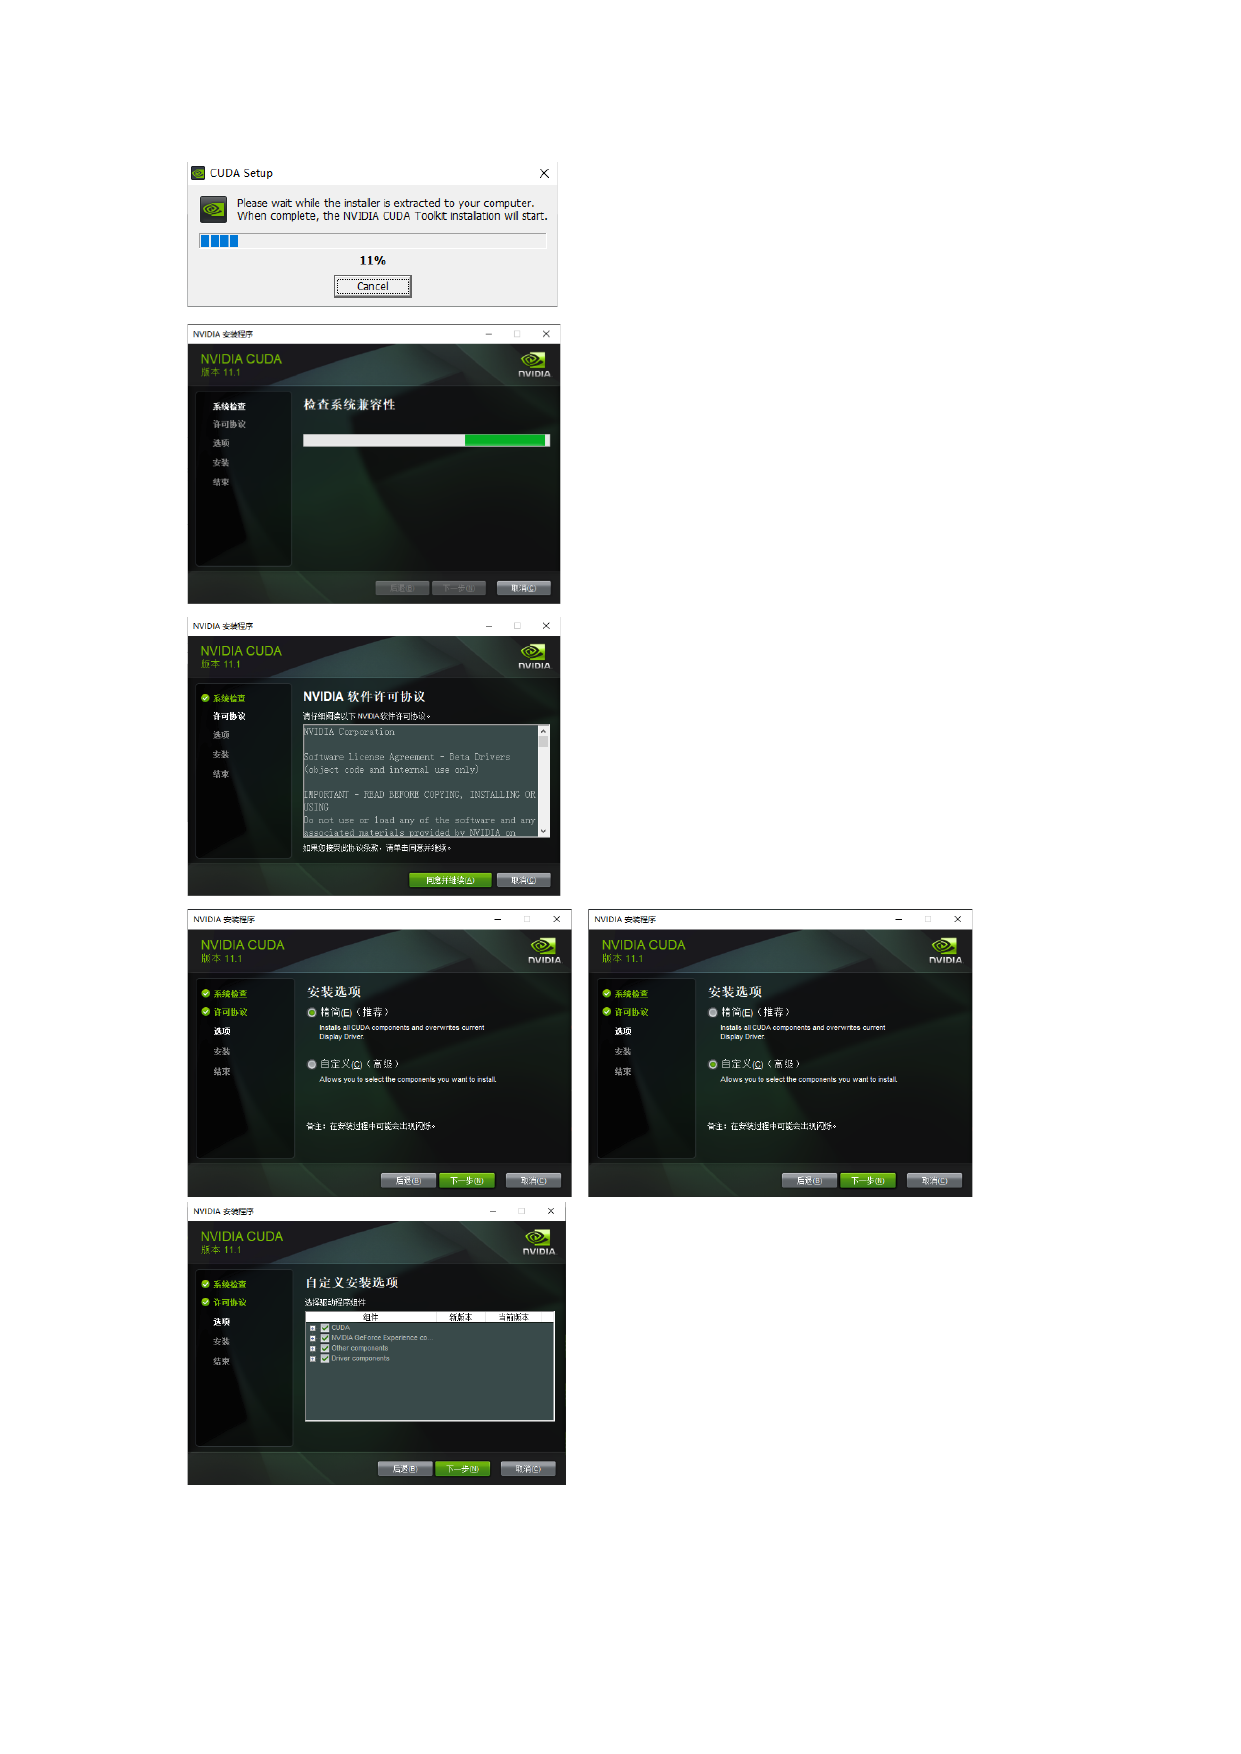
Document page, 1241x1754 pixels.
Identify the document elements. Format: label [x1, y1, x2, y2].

picture [187, 1202, 566, 1485]
picture [187, 162, 558, 307]
picture [187, 909, 572, 1197]
picture [187, 617, 561, 896]
picture [187, 324, 561, 604]
picture [588, 909, 973, 1197]
